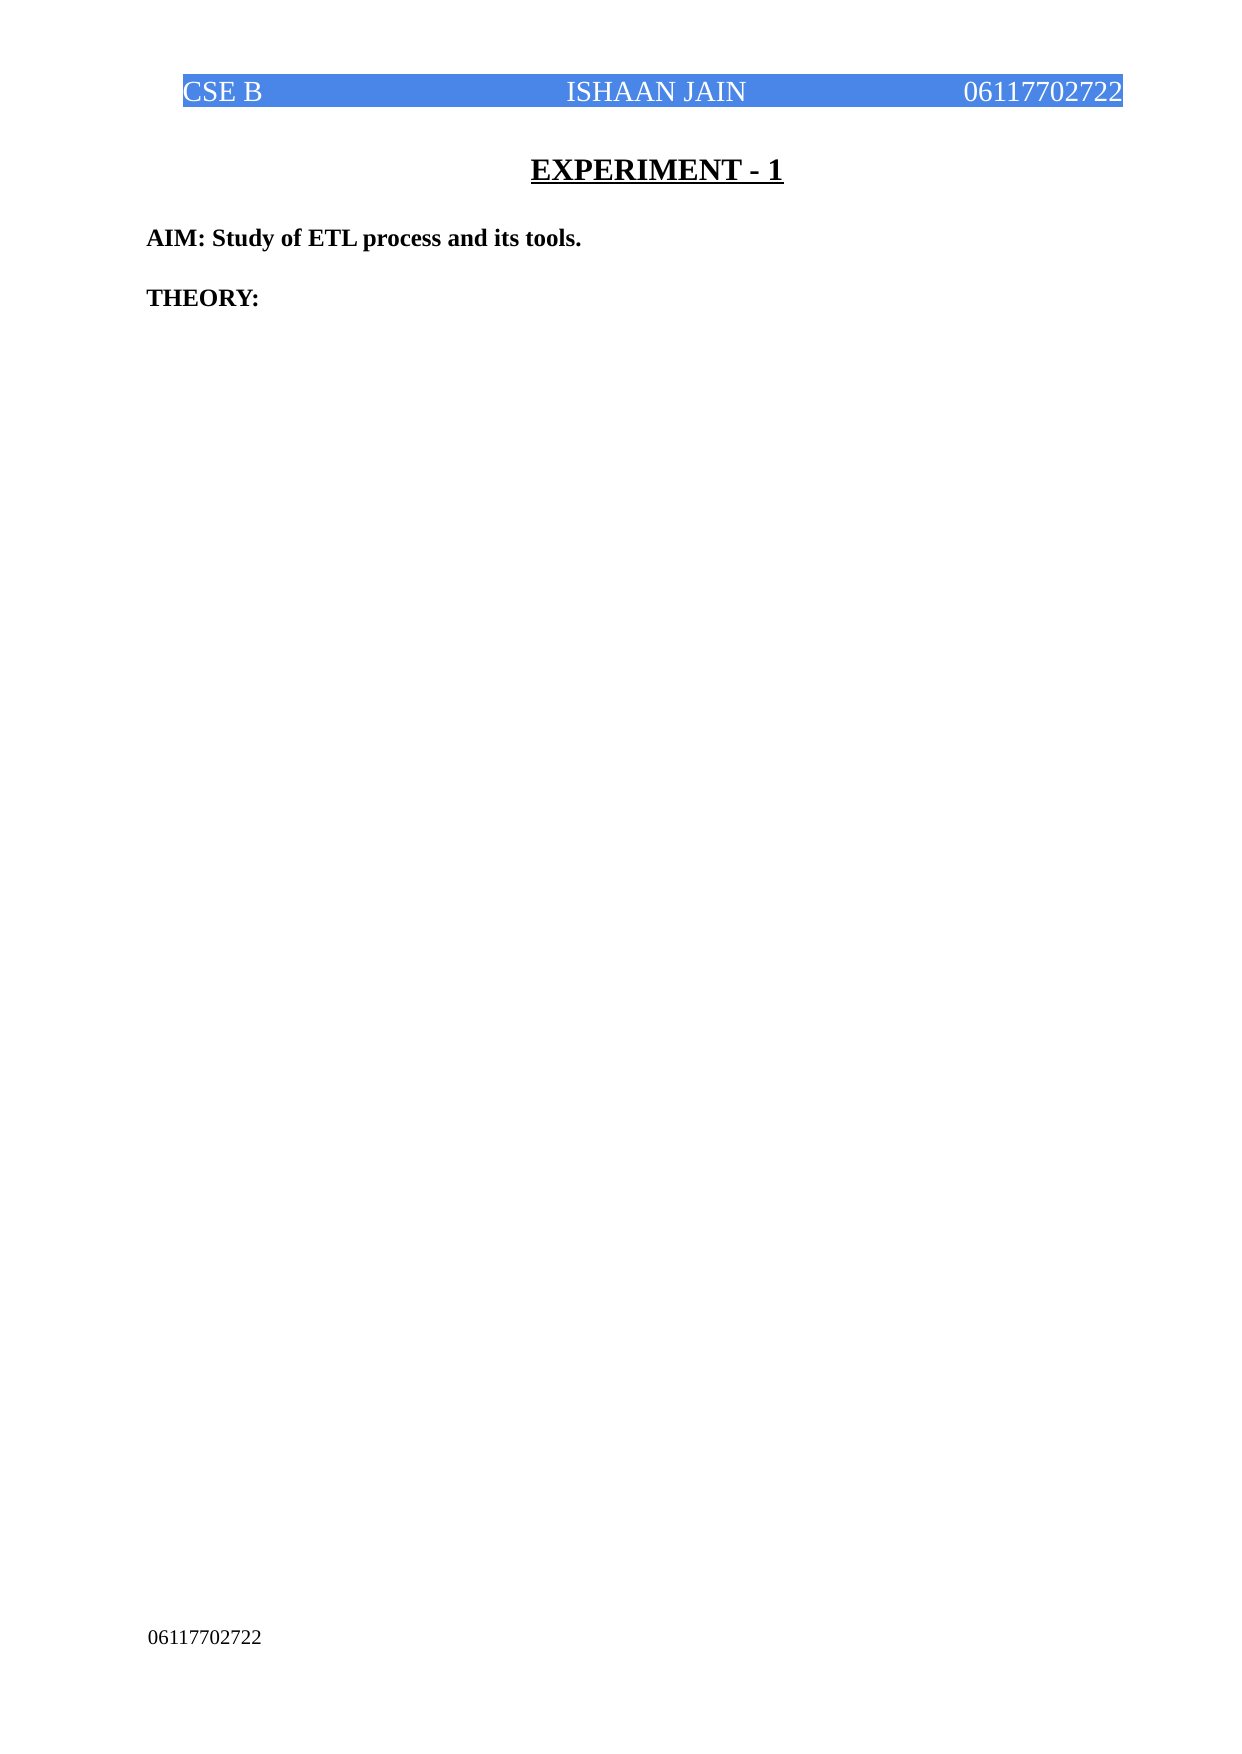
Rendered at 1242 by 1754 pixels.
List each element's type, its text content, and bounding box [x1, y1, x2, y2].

text EXPERIMENT - 1 [148, 151, 783, 187]
text THEORY: [146, 283, 1177, 312]
text AIM: Study of ETL process and its tools. [146, 223, 1177, 251]
